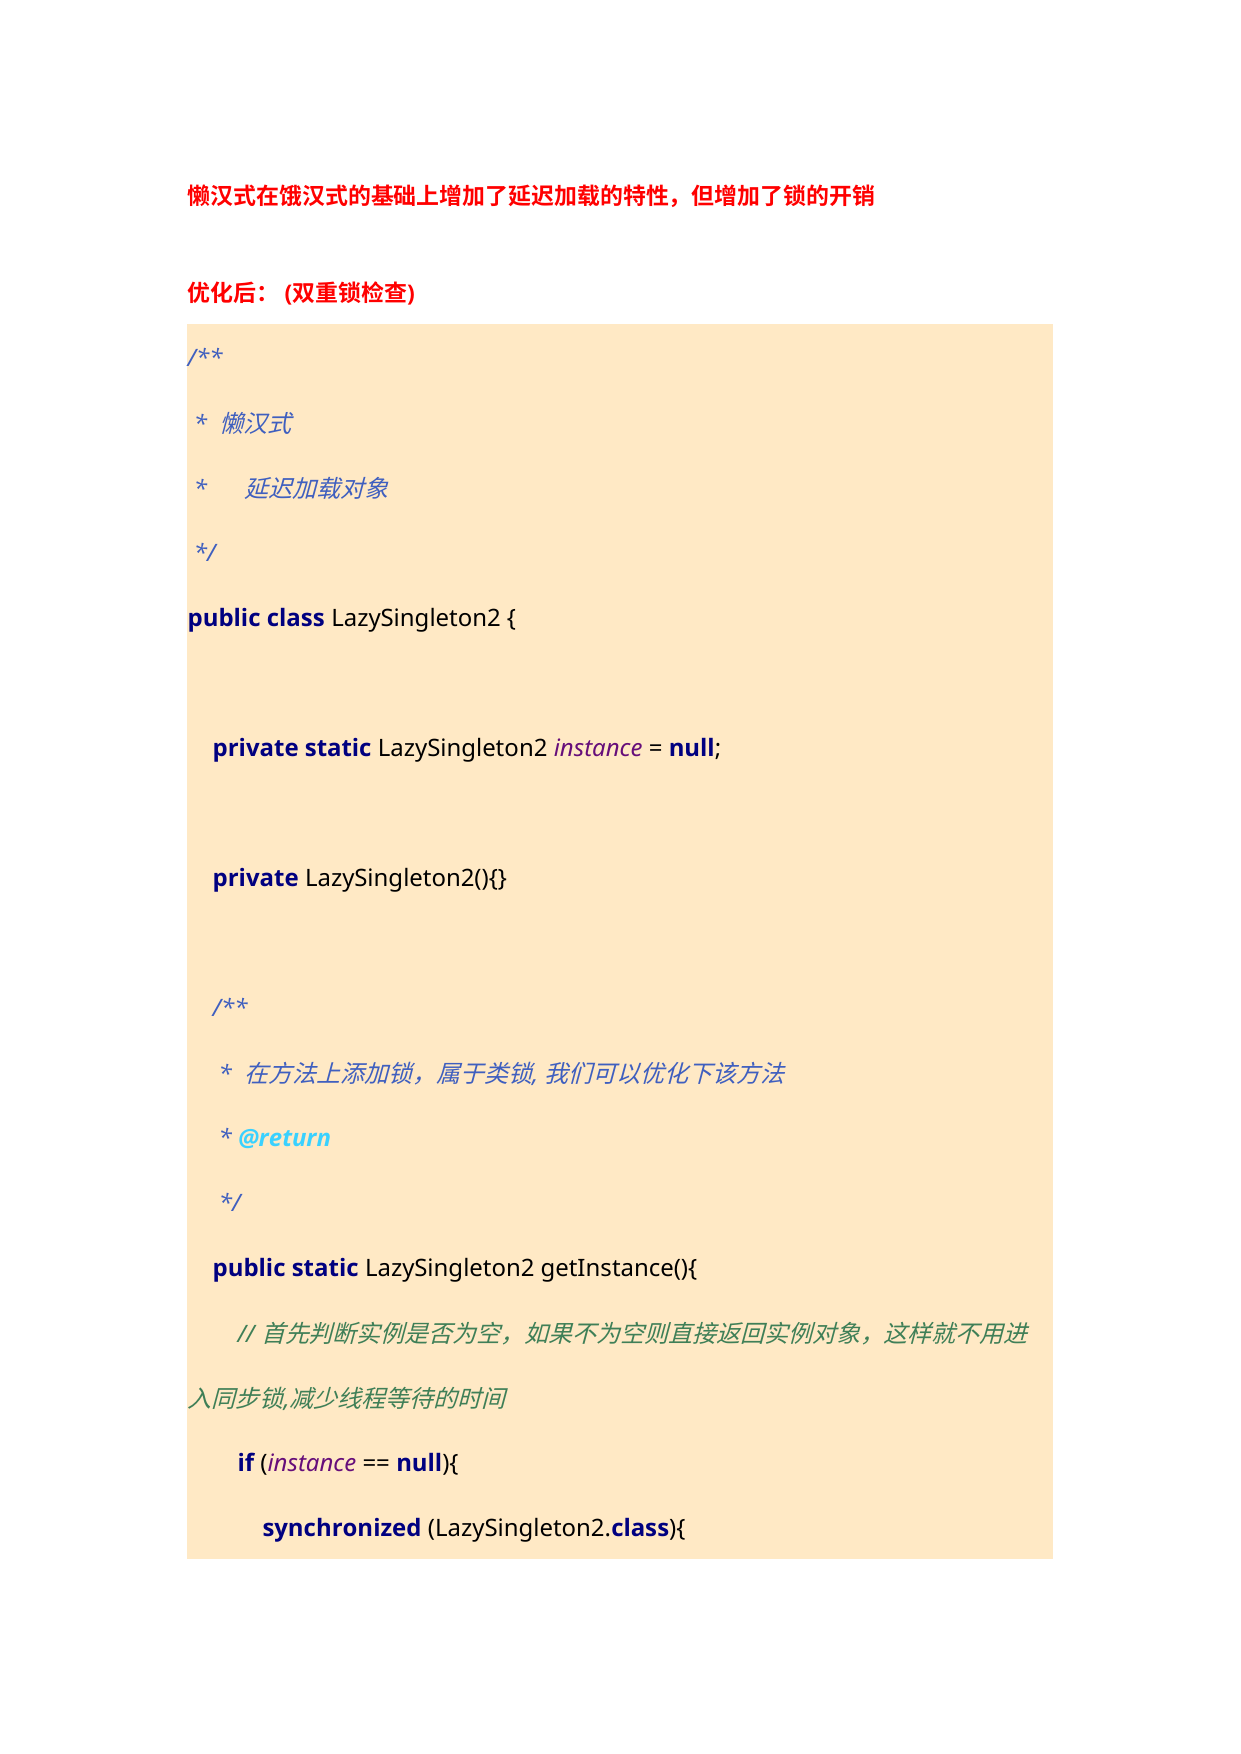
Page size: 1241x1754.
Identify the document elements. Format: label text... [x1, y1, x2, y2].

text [187, 324, 1053, 1559]
text 优化后： (双重锁检查) [187, 259, 1053, 324]
text 懒汉式在饿汉式的基础上增加了延迟加载的特性，但增加了锁的开销 [187, 162, 1053, 227]
